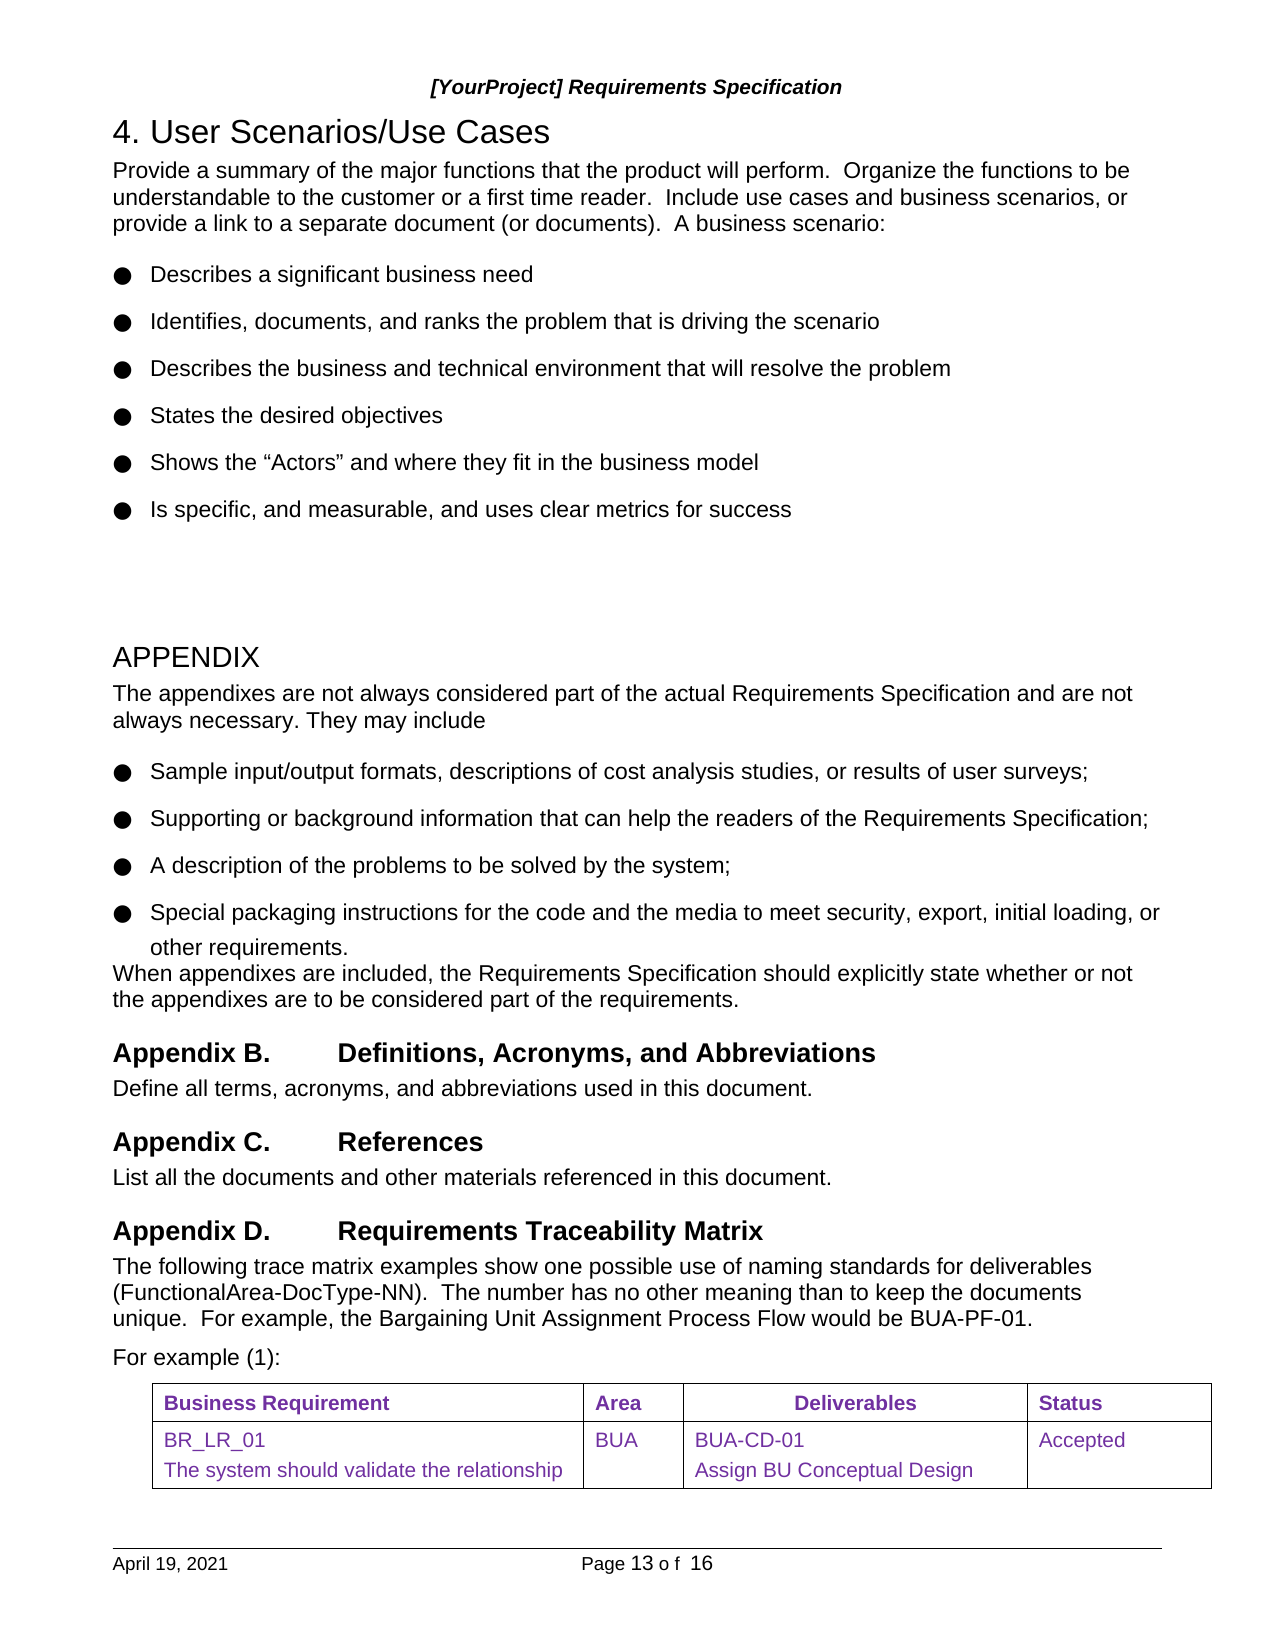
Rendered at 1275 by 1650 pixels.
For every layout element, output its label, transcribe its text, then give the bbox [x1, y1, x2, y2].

list Describes the business and technical environment that will resolve the problem [112, 343, 1162, 390]
list States the desired objectives [112, 390, 1162, 437]
list A description of the problems to be solved by the system; [112, 839, 1162, 886]
list Identifies, documents, and ranks the problem that is driving the scenario [112, 296, 1162, 343]
list Is specific, and measurable, and uses clear metrics for success [112, 484, 1162, 531]
text The following trace matrix examples show one possible use of naming standards for deliverables (FunctionalArea-DocType-NN). The number has no other meaning than to keep the documents unique. For example, the Bargaining Unit Assignment Process Flow would be BUA-PF-01. [112, 1253, 1162, 1332]
table_header Deliverables [684, 1384, 1027, 1421]
list Definitions, Acronyms, and Abbreviations [112, 1037, 1162, 1069]
text APPENDIX [112, 641, 1162, 674]
text The appendixes are not always considered part of the actual Requirements Specification and are not always necessary. They may include [112, 680, 1162, 733]
text Define all terms, acronyms, and abbreviations used in this document. [112, 1075, 1162, 1101]
list Describes a significant business need [112, 249, 1162, 296]
text Provide a summary of the major functions that the product will perform. Organize the functions to be understandable to the customer or a first time reader. Include use cases and business scenarios, or provide a link to a separate document (or documents). A business scenario: [112, 157, 1162, 236]
text For example (1): [112, 1344, 1162, 1371]
list Sample input/output formats, descriptions of cost analysis studies, or results of user surveys; [112, 746, 1162, 792]
table_header Area [584, 1384, 683, 1421]
table_header Business Requirement [153, 1384, 583, 1421]
list Supporting or background information that can help the readers of the Requirements Specification; [112, 792, 1162, 839]
list Requirements Traceability Matrix [112, 1215, 1162, 1246]
table_cell Accepted [1028, 1422, 1211, 1488]
text When appendixes are included, the Requirements Specification should explicitly state whether or not the appendixes are to be considered part of the requirements. [112, 960, 1162, 1012]
table_cell BUA-CD-01 Assign BU Conceptual Design [684, 1422, 1027, 1488]
subtitle User Scenarios/Use Cases [112, 112, 1162, 151]
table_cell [153, 1422, 583, 1488]
text List all the documents and other materials referenced in this document. [112, 1164, 1162, 1190]
table_header Status [1028, 1384, 1211, 1421]
table_cell BUA [584, 1422, 683, 1488]
list Special packaging instructions for the code and the media to meet security, export, initial loading, or other requirements. [112, 886, 1162, 960]
list Shows the “Actors” and where they fit in the business model [112, 437, 1162, 484]
list References [112, 1126, 1162, 1158]
